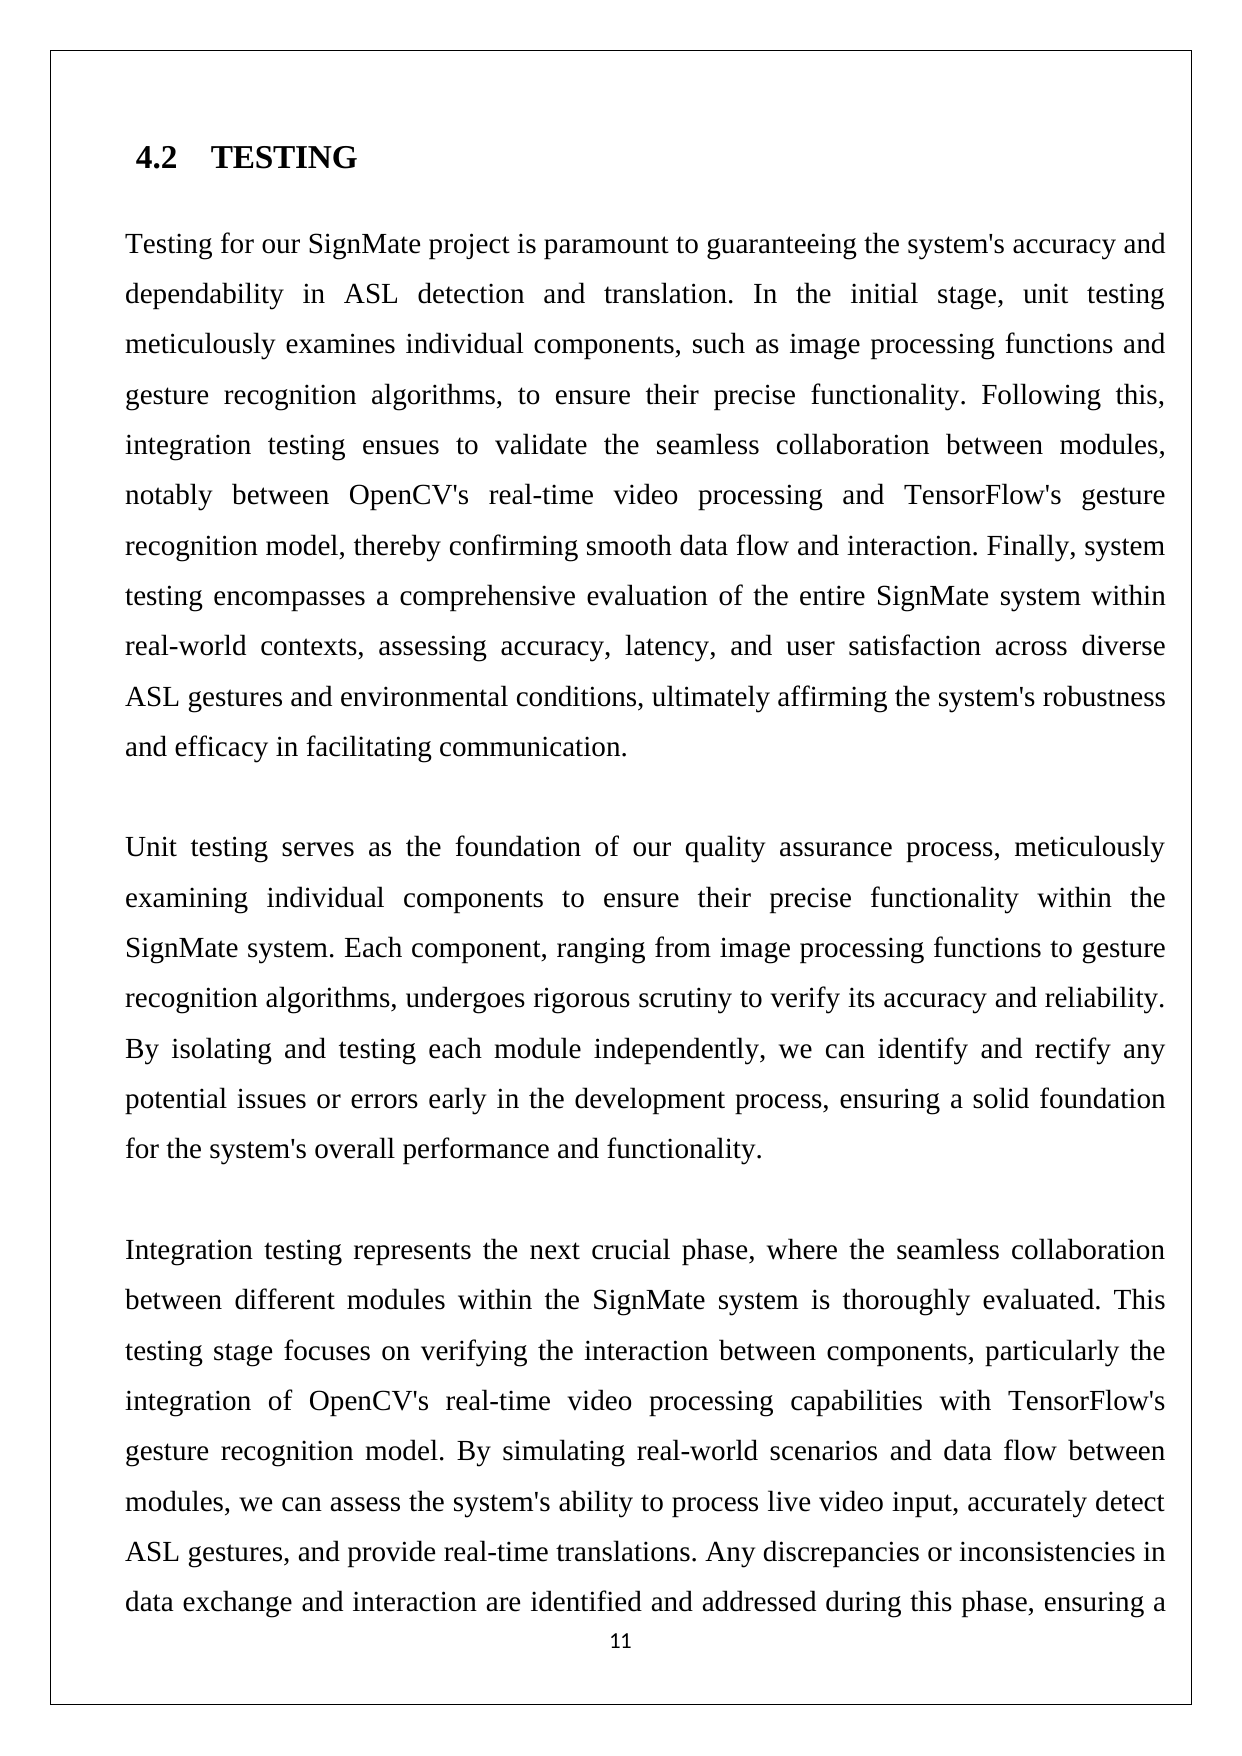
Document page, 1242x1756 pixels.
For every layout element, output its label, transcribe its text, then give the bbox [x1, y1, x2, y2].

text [125, 1232, 1167, 1618]
text Unit testing serves as the foundation of our quality assurance process, meticulously examining individual components to ensure their precise functionality within the SignMate system. Each component, ranging from image processing functions to gesture recognition algorithms, undergoes rigorous scrutiny to verify its accuracy and reliability. By isolating and testing each module independently, we can identify and rectify any potential issues or errors early in the development process, ensuring a solid foundation for the system's overall performance and functionality. [125, 829, 1167, 1165]
list TESTING [136, 137, 1167, 176]
text Testing for our SignMate project is paramount to guaranteeing the system's accuracy and dependability in ASL detection and translation. In the initial stage, unit testing meticulously examines individual components, such as image processing functions and gesture recognition algorithms, to ensure their precise functionality. Following this, integration testing ensues to validate the seamless collaboration between modules, notably between OpenCV's real-time video processing and TensorFlow's gesture recognition model, thereby confirming smooth data flow and interaction. Finally, system testing encompasses a comprehensive evaluation of the entire SignMate system within real-world contexts, assessing accuracy, latency, and user satisfaction across diverse ASL gestures and environmental conditions, ultimately affirming the system's robustness and efficacy in facilitating communication. [125, 226, 1167, 762]
